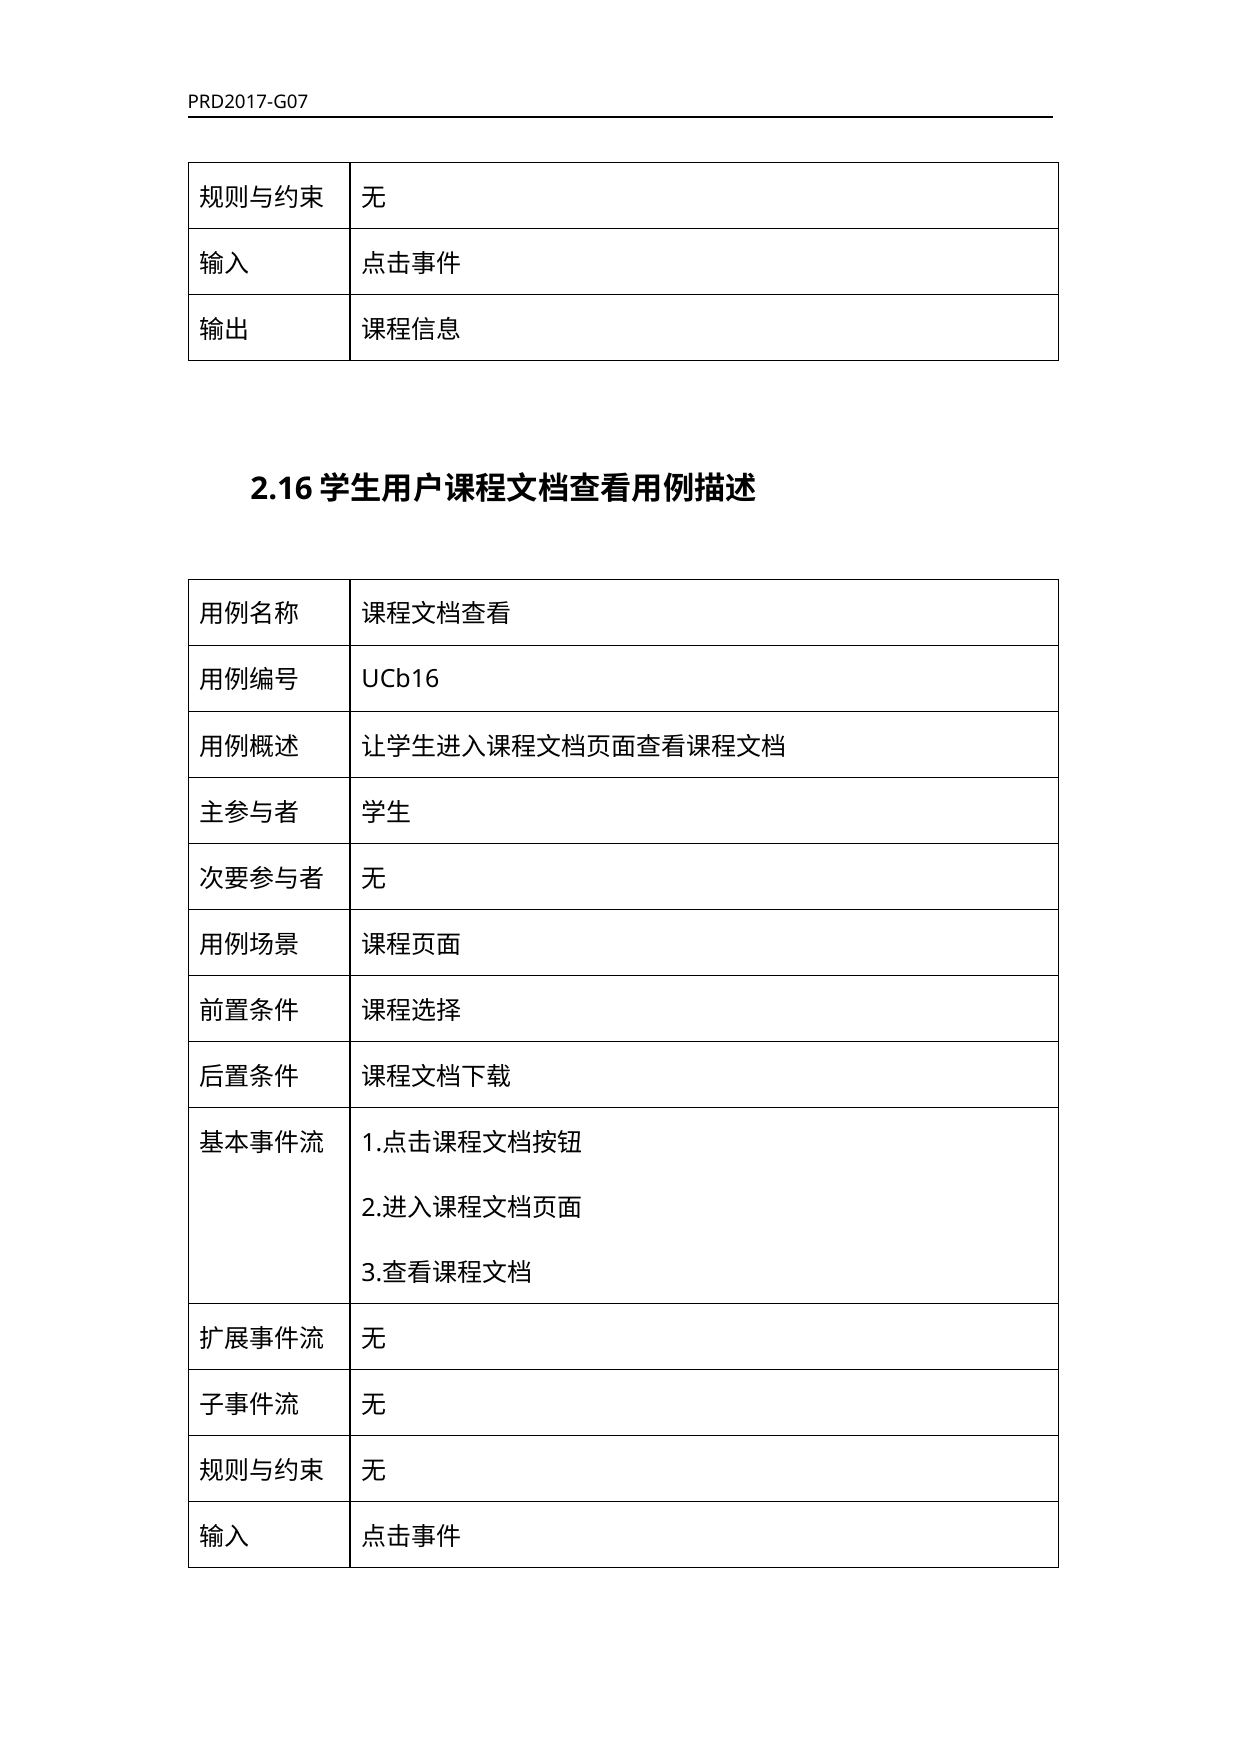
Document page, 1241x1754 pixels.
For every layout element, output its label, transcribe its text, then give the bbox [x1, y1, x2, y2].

table_cell 次要参与者 [189, 844, 349, 909]
table_cell 无 [351, 1304, 1058, 1369]
table_cell 基本事件流 [189, 1108, 349, 1303]
table_cell 规则与约束 [189, 163, 349, 228]
subtitle 2.16学生用户课程文档查看用例描述 [187, 453, 1053, 518]
table_cell 无 [351, 844, 1058, 909]
table_cell 后置条件 [189, 1042, 349, 1107]
table_cell 输入 [189, 1502, 349, 1567]
table_cell 主参与者 [189, 778, 349, 843]
table_cell 课程信息 [351, 295, 1058, 360]
table_cell 点击事件 [351, 1502, 1058, 1567]
table_cell 扩展事件流 [189, 1304, 349, 1369]
table_cell 课程文档下载 [351, 1042, 1058, 1107]
table_cell 1.点击课程文档按钮 2.进入课程文档页面 3.查看课程文档 [351, 1108, 1058, 1303]
table_cell 课程选择 [351, 976, 1058, 1041]
table_cell 输入 [189, 229, 349, 294]
table_cell 无 [351, 163, 1058, 228]
table_cell 课程页面 [351, 910, 1058, 975]
table_cell 无 [351, 1370, 1058, 1435]
table_header 用例名称 [189, 580, 349, 644]
table_cell UCb16 [351, 646, 1058, 711]
table_cell 用例场景 [189, 910, 349, 975]
table_cell 点击事件 [351, 229, 1058, 294]
table_cell 前置条件 [189, 976, 349, 1041]
table_cell 输出 [189, 295, 349, 360]
table_cell 用例概述 [189, 712, 349, 777]
table_cell 用例编号 [189, 646, 349, 711]
table_cell 让学生进入课程文档页面查看课程文档 [351, 712, 1058, 777]
table_cell 规则与约束 [189, 1436, 349, 1501]
table_header 课程文档查看 [351, 580, 1058, 644]
table_cell 学生 [351, 778, 1058, 843]
table_cell 子事件流 [189, 1370, 349, 1435]
table_cell 无 [351, 1436, 1058, 1501]
